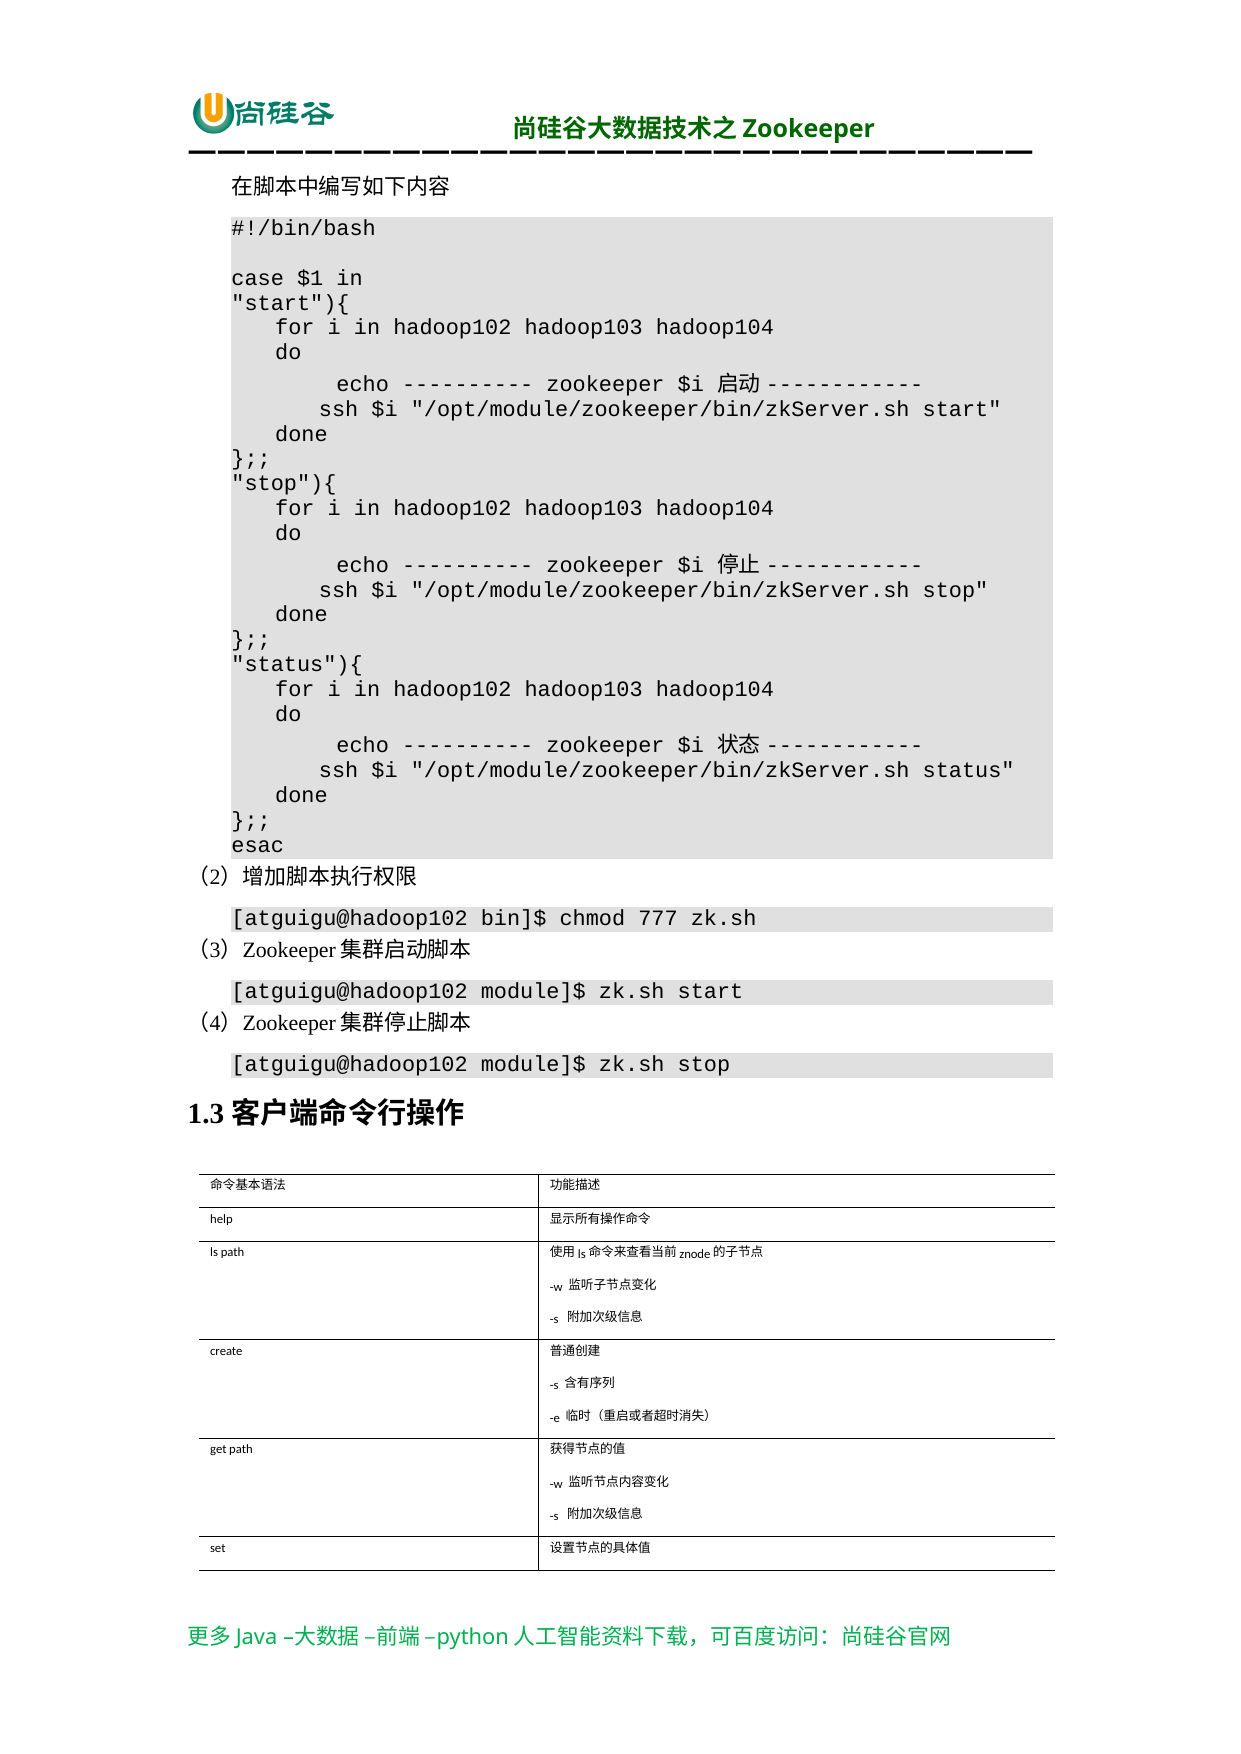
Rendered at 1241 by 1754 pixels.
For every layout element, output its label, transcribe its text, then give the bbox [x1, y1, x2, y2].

text [atguigu@hadoop102 module]$ zk.sh stop [231, 1053, 1053, 1078]
table_cell 获得节点的值 -w 监听节点内容变化 -s 附加次级信息 [539, 1439, 1055, 1536]
text case $1 in [231, 267, 1053, 292]
text "start"){ [231, 292, 1053, 316]
table_cell ls path [199, 1242, 538, 1339]
text };; [231, 809, 1053, 834]
text 在脚本中编写如下内容 [187, 169, 1053, 201]
text echo ---------- zookeeper $i 状态 ------------ [231, 727, 1053, 759]
text echo ---------- zookeeper $i 启动 ------------ [231, 366, 1053, 398]
text for i in hadoop102 hadoop103 hadoop104 [231, 678, 1053, 703]
table_cell help [199, 1208, 538, 1241]
text echo ---------- zookeeper $i 停止 ------------ [231, 547, 1053, 579]
text （4）Zookeeper集群停止脚本 [187, 1005, 1053, 1037]
table_cell 显示所有操作命令 [539, 1208, 1055, 1241]
text done [231, 784, 1053, 809]
text };; [231, 628, 1053, 653]
table_cell 使用 ls 命令来查看当前znode的子节点 -w 监听子节点变化 -s 附加次级信息 [539, 1242, 1055, 1339]
text done [231, 603, 1053, 628]
text ssh $i "/opt/module/zookeeper/bin/zkServer.sh status" [231, 759, 1053, 784]
text do [231, 522, 1053, 547]
table_cell 普通创建 -s 含有序列 -e 临时（重启或者超时消失） [539, 1340, 1055, 1438]
text do [231, 341, 1053, 366]
text done [231, 423, 1053, 448]
text esac [231, 834, 1053, 859]
text [atguigu@hadoop102 module]$ zk.sh start [231, 980, 1053, 1005]
text do [231, 703, 1053, 727]
text for i in hadoop102 hadoop103 hadoop104 [231, 316, 1053, 341]
table_cell 设置节点的具体值 [539, 1537, 1055, 1570]
table_cell set [199, 1537, 538, 1570]
text "stop"){ [231, 472, 1053, 497]
table_cell get path [199, 1439, 538, 1536]
text };; [231, 448, 1053, 472]
table_header 命令基本语法 [199, 1175, 538, 1207]
text "status"){ [231, 653, 1053, 678]
text （3）Zookeeper集群启动脚本 [187, 932, 1053, 964]
subtitle 1.3 客户端命令行操作 [187, 1078, 1053, 1143]
picture [187, 88, 338, 138]
text ssh $i "/opt/module/zookeeper/bin/zkServer.sh start" [231, 398, 1053, 423]
text #!/bin/bash [231, 217, 1053, 242]
table_header 功能描述 [539, 1175, 1055, 1207]
text [atguigu@hadoop102 bin]$ chmod 777 zk.sh [231, 907, 1053, 932]
text （2）增加脚本执行权限 [187, 859, 1053, 891]
table_cell create [199, 1340, 538, 1438]
text for i in hadoop102 hadoop103 hadoop104 [231, 497, 1053, 522]
text ssh $i "/opt/module/zookeeper/bin/zkServer.sh stop" [231, 579, 1053, 603]
